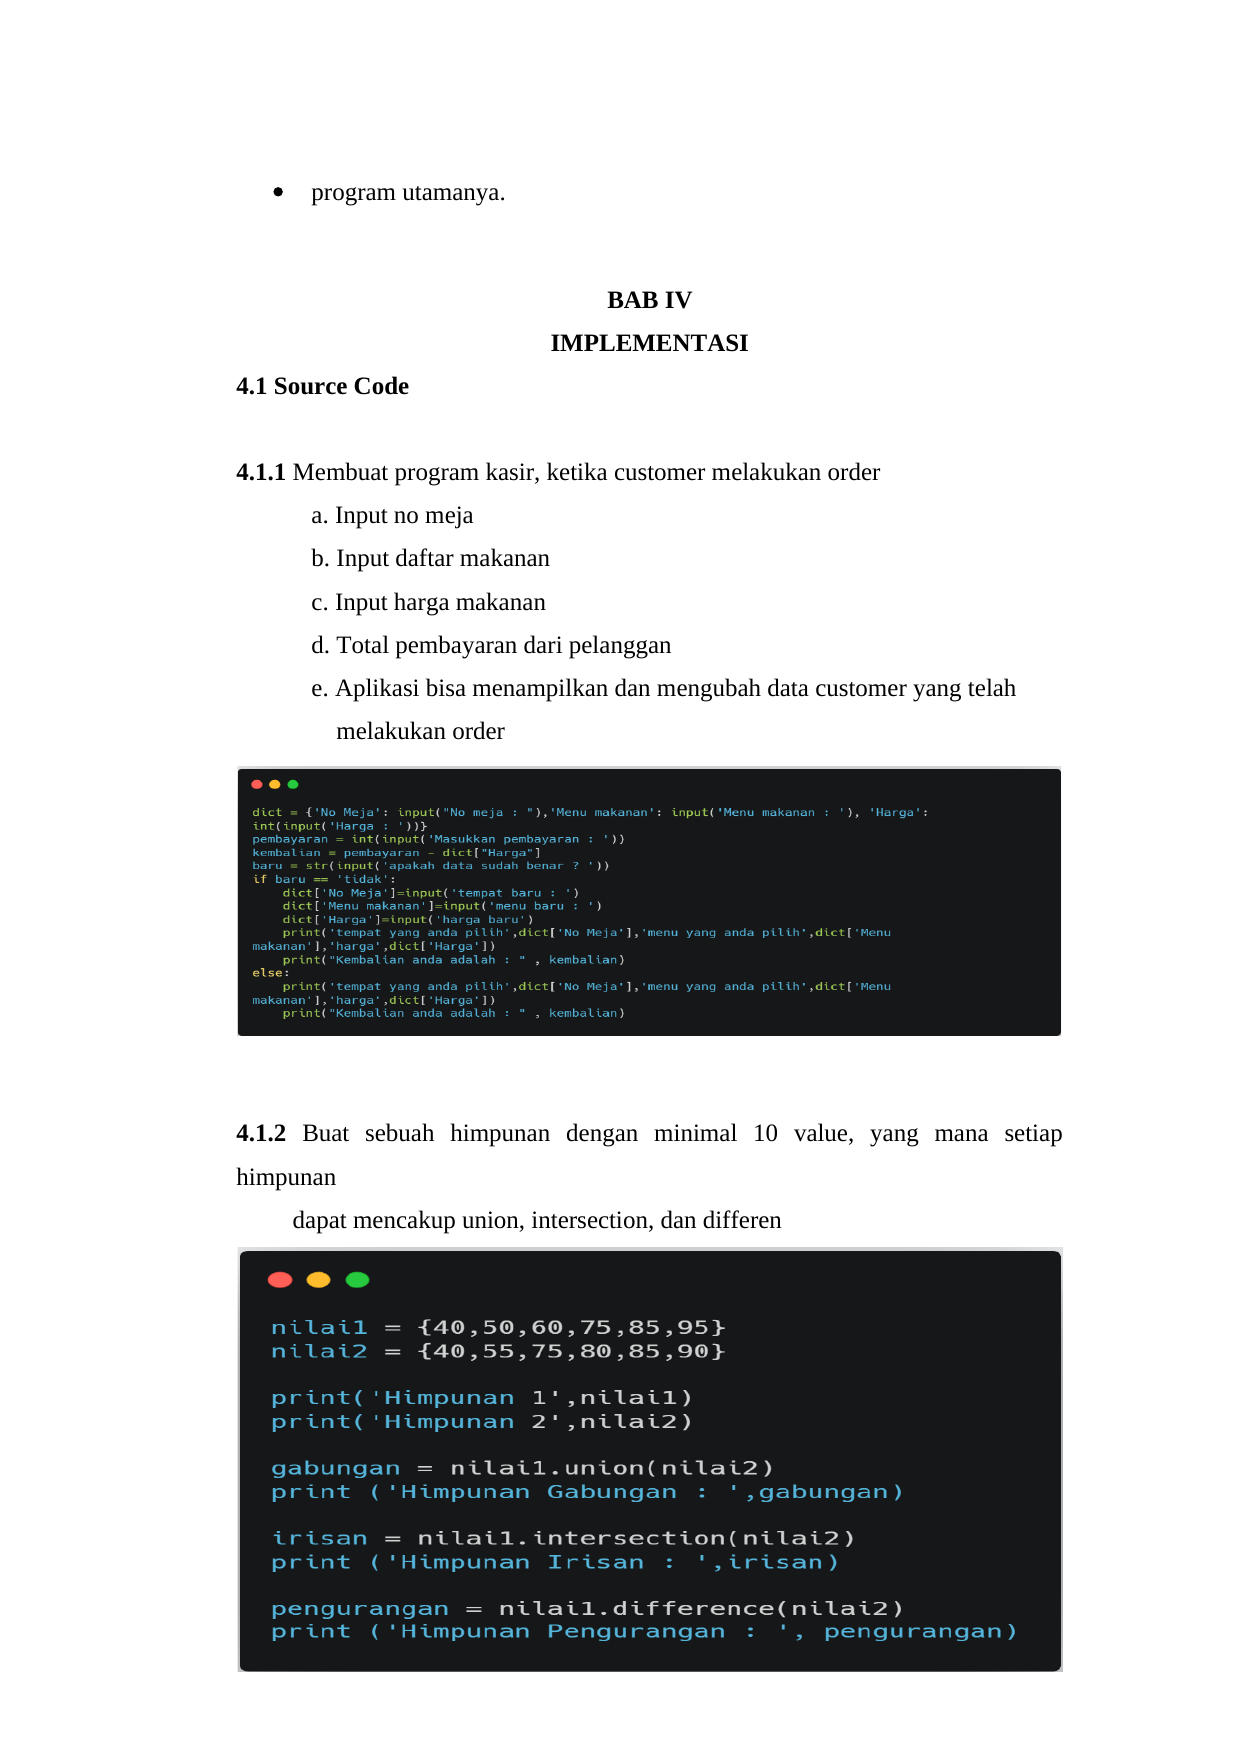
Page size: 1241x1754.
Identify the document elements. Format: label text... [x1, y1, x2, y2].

text b. Input daftar makanan [236, 543, 1063, 572]
text dapat mencakup union, intersection, dan differen [236, 1205, 1063, 1233]
text 4.1.1 Membuat program kasir, ketika customer melakukan order [236, 457, 1063, 486]
picture [237, 1247, 1063, 1672]
subtitle Source Code [236, 371, 1063, 400]
text d. Total pembayaran dari pelanggan [236, 630, 1063, 658]
text c. Input harga makanan [311, 587, 1063, 615]
picture [236, 766, 1063, 1040]
text a. Input no meja [236, 500, 1063, 529]
text melakukan order [311, 716, 1063, 745]
text e. Aplikasi bisa menampilkan dan mengubah data customer yang telah [311, 673, 1063, 702]
subtitle BAB IV IMPLEMENTASI [236, 285, 1063, 357]
list program utamanya. [274, 177, 1063, 206]
text 4.1.2 Buat sebuah himpunan dengan minimal 10 value, yang mana setiap himpunan [236, 1118, 1063, 1190]
